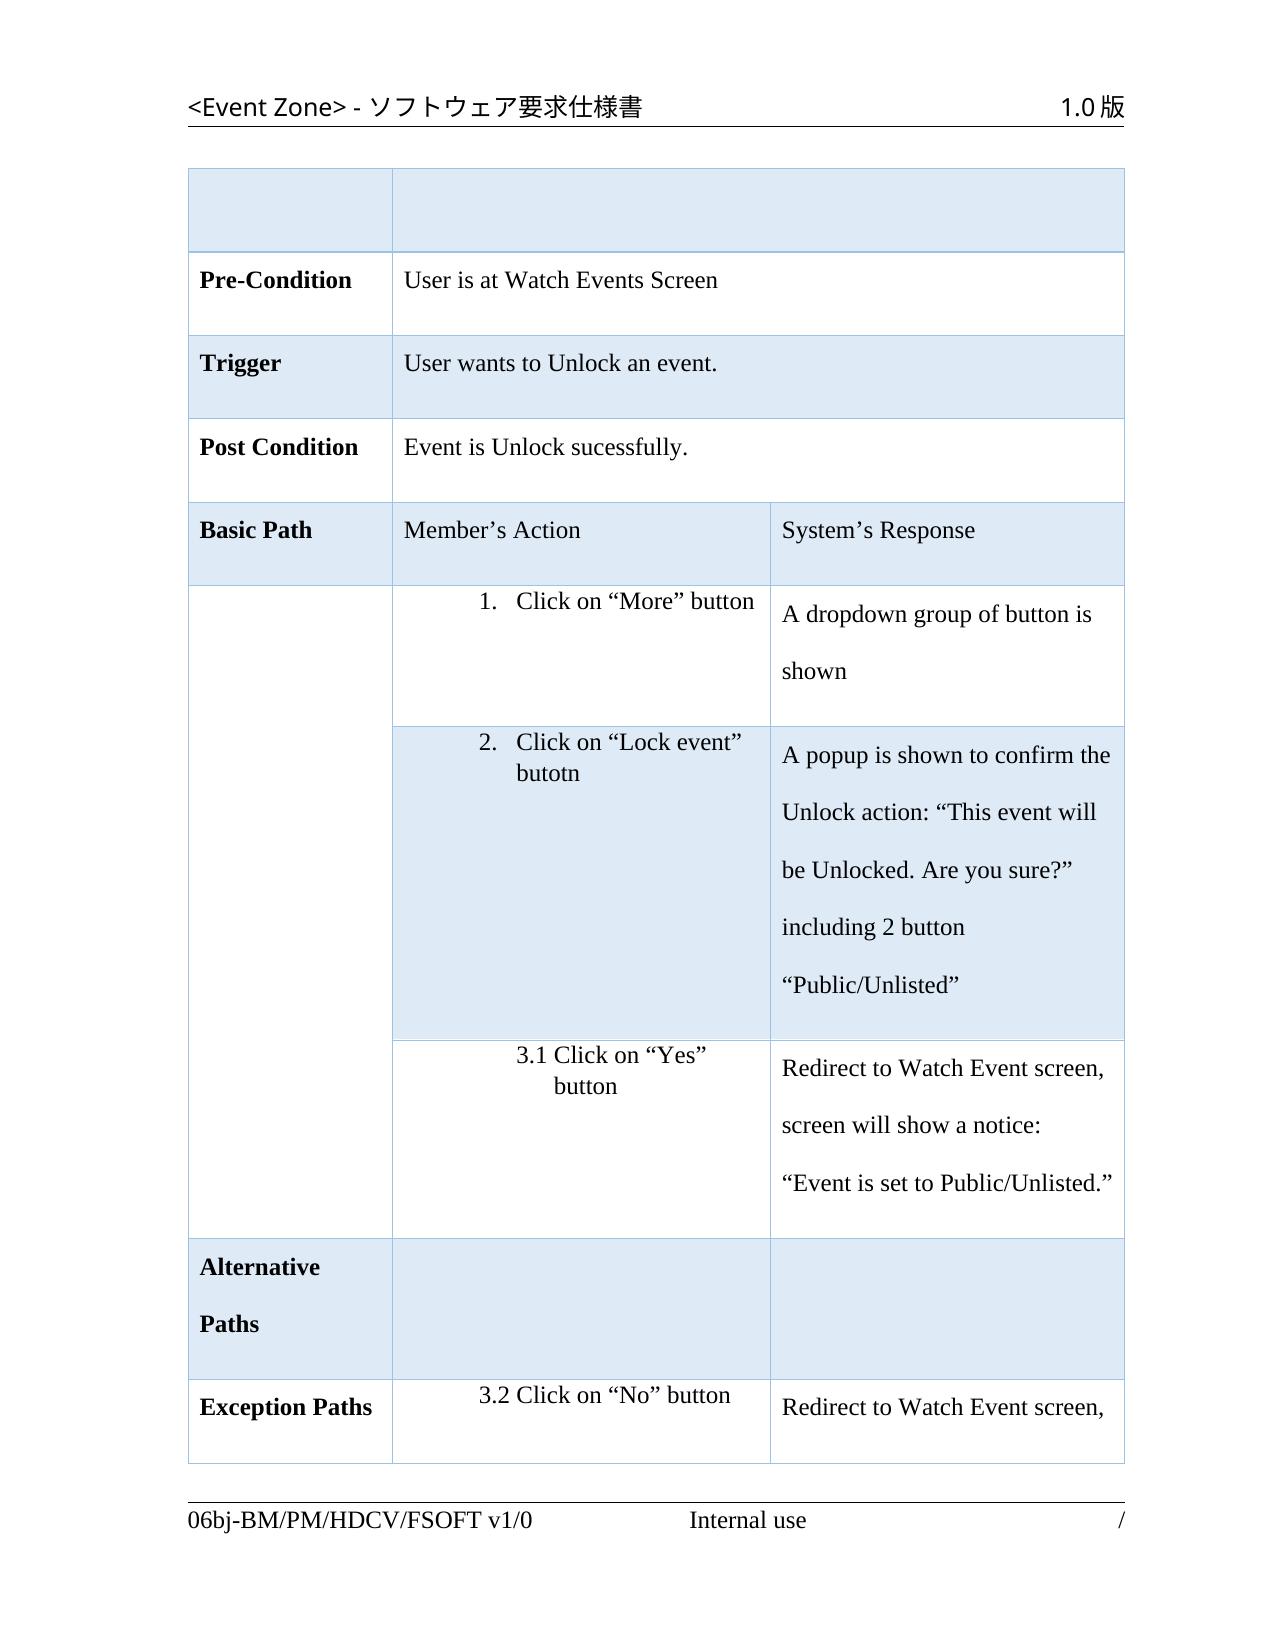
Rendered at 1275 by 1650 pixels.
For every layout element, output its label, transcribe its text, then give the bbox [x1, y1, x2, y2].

table_cell Pre-Condition [189, 253, 392, 335]
table_cell Exception Paths [189, 1380, 392, 1462]
table_cell Click on “More” button [393, 586, 770, 726]
table_cell Event is Unlock sucessfully. [393, 419, 1124, 502]
table_cell A popup is shown to confirm the Unlock action: “This event will be Unlocked. Are you sure?” including 2 button “Public/Unlisted” [771, 727, 1124, 1039]
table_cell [393, 1380, 770, 1462]
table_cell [771, 1380, 1124, 1462]
table_cell Alternative Paths [189, 1239, 392, 1379]
table_cell [393, 1239, 770, 1379]
table_cell Trigger [189, 336, 392, 418]
table_cell User is at Watch Events Screen [393, 253, 1124, 335]
table_cell A dropdown group of button is shown [771, 586, 1124, 726]
table_cell [771, 1239, 1124, 1379]
table_cell [189, 586, 392, 1238]
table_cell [393, 169, 1124, 251]
table_cell Post Condition [189, 419, 392, 502]
table_cell Click on “Yes” button [393, 1041, 770, 1238]
table_cell System’s Response [771, 503, 1124, 585]
table_cell User wants to Unlock an event. [393, 336, 1124, 418]
table_cell Redirect to Watch Event screen, screen will show a notice: “Event is set to Public/Unlisted.” [771, 1041, 1124, 1238]
table_cell Basic Path [189, 503, 392, 585]
table_cell Click on “Lock event” butotn [393, 727, 770, 1039]
table_cell Goal/Description [189, 169, 392, 251]
table_cell Member’s Action [393, 503, 770, 585]
